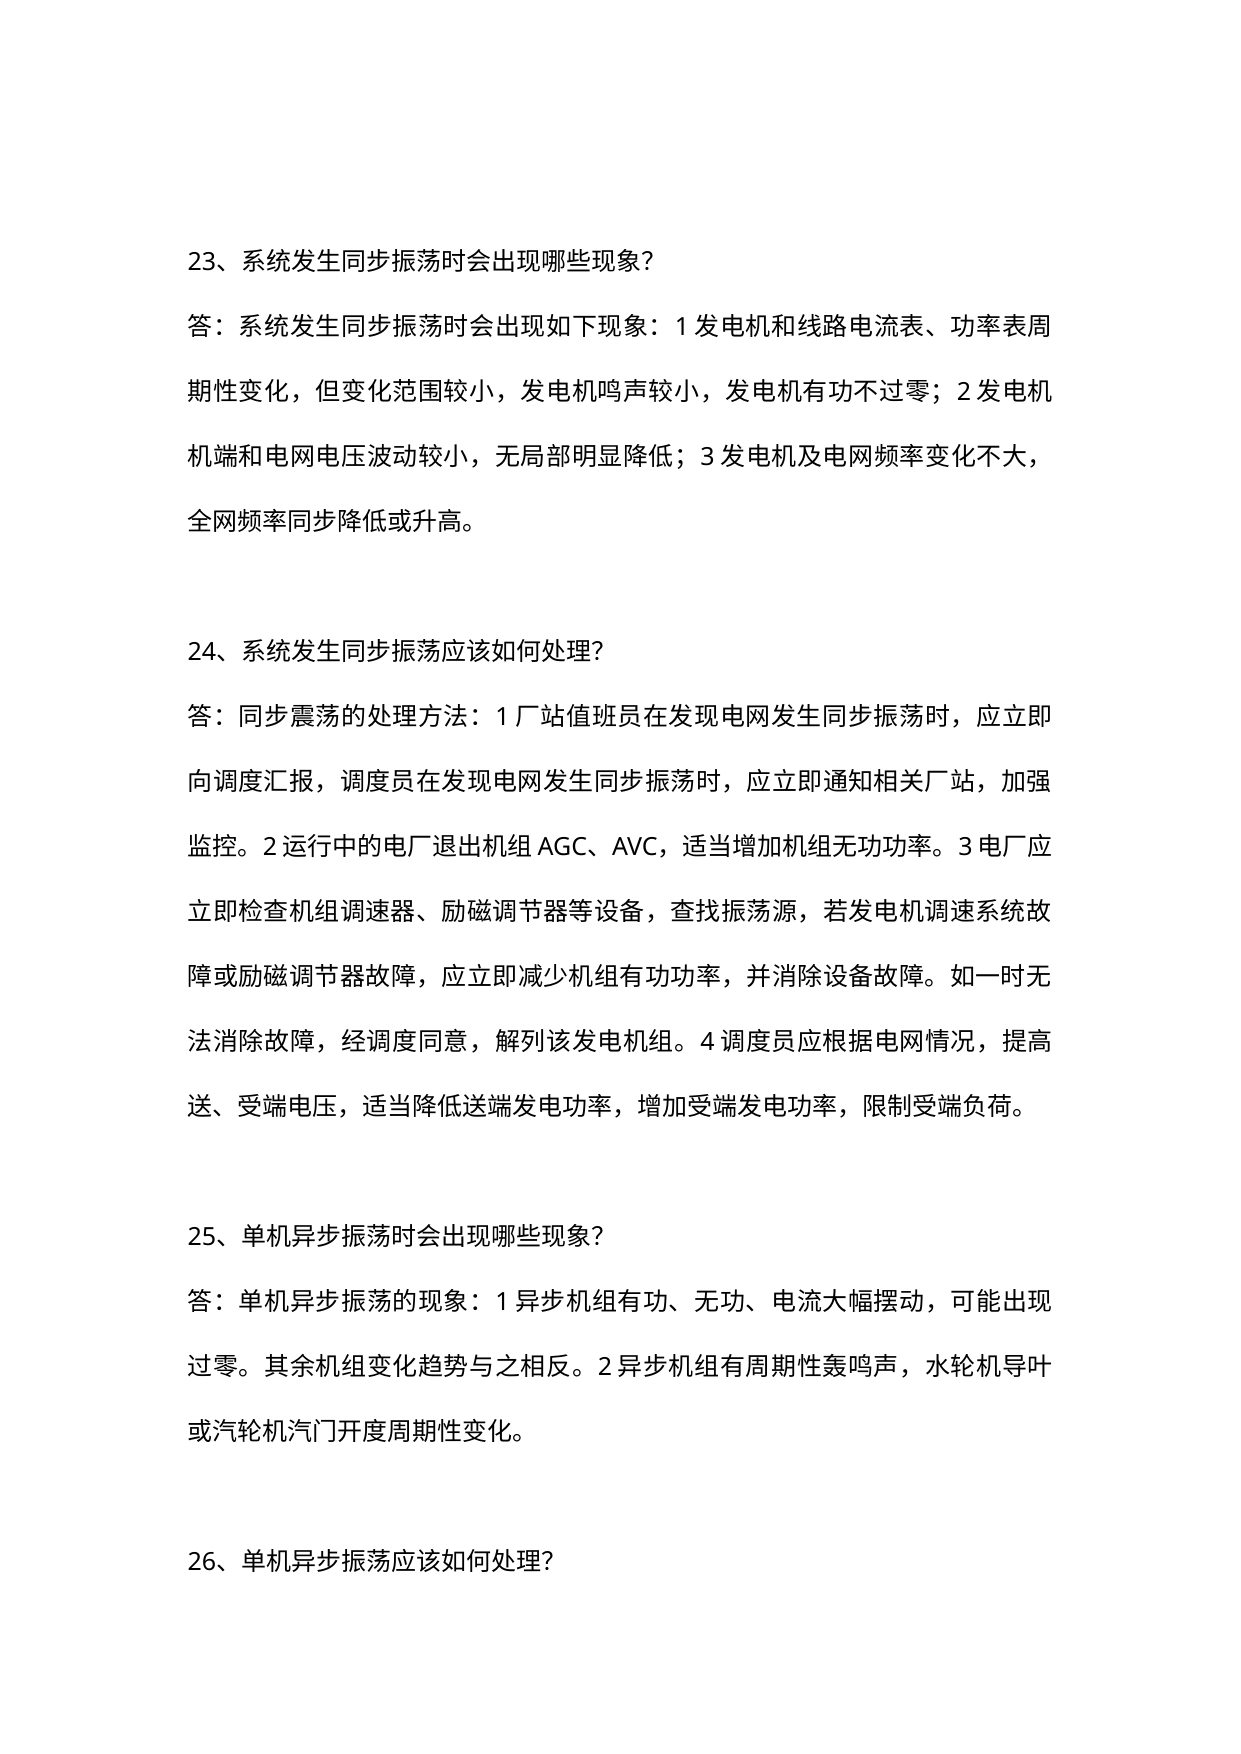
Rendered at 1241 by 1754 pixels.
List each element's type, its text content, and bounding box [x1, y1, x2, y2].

text 26、单机异步振荡应该如何处理？ [187, 1527, 1053, 1592]
text 答：系统发生同步振荡时会出现如下现象：1发电机和线路电流表、功率表周期性变化，但变化范围较小，发电机鸣声较小，发电机有功不过零；2发电机机端和电网电压波动较小，无局部明显降低；3发电机及电网频率变化不大，全网频率同步降低或升高。 [187, 292, 1053, 552]
text 24、系统发生同步振荡应该如何处理？ [187, 617, 1053, 682]
text 25、单机异步振荡时会出现哪些现象？ [187, 1202, 1053, 1267]
text 答：单机异步振荡的现象：1异步机组有功、无功、电流大幅摆动，可能出现过零。其余机组变化趋势与之相反。2异步机组有周期性轰鸣声，水轮机导叶或汽轮机汽门开度周期性变化。 [187, 1267, 1053, 1462]
text 答：同步震荡的处理方法：1厂站值班员在发现电网发生同步振荡时，应立即向调度汇报，调度员在发现电网发生同步振荡时，应立即通知相关厂站，加强监控。2运行中的电厂退出机组AGC、AVC，适当增加机组无功功率。3电厂应立即检查机组调速器、励磁调节器等设备，查找振荡源，若发电机调速系统故障或励磁调节器故障，应立即减少机组有功功率，并消除设备故障。如一时无法消除故障，经调度同意，解列该发电机组。4调度员应根据电网情况，提高送、受端电压，适当降低送端发电功率，增加受端发电功率，限制受端负荷。 [187, 682, 1053, 1137]
text 23、系统发生同步振荡时会出现哪些现象？ [187, 227, 1053, 292]
